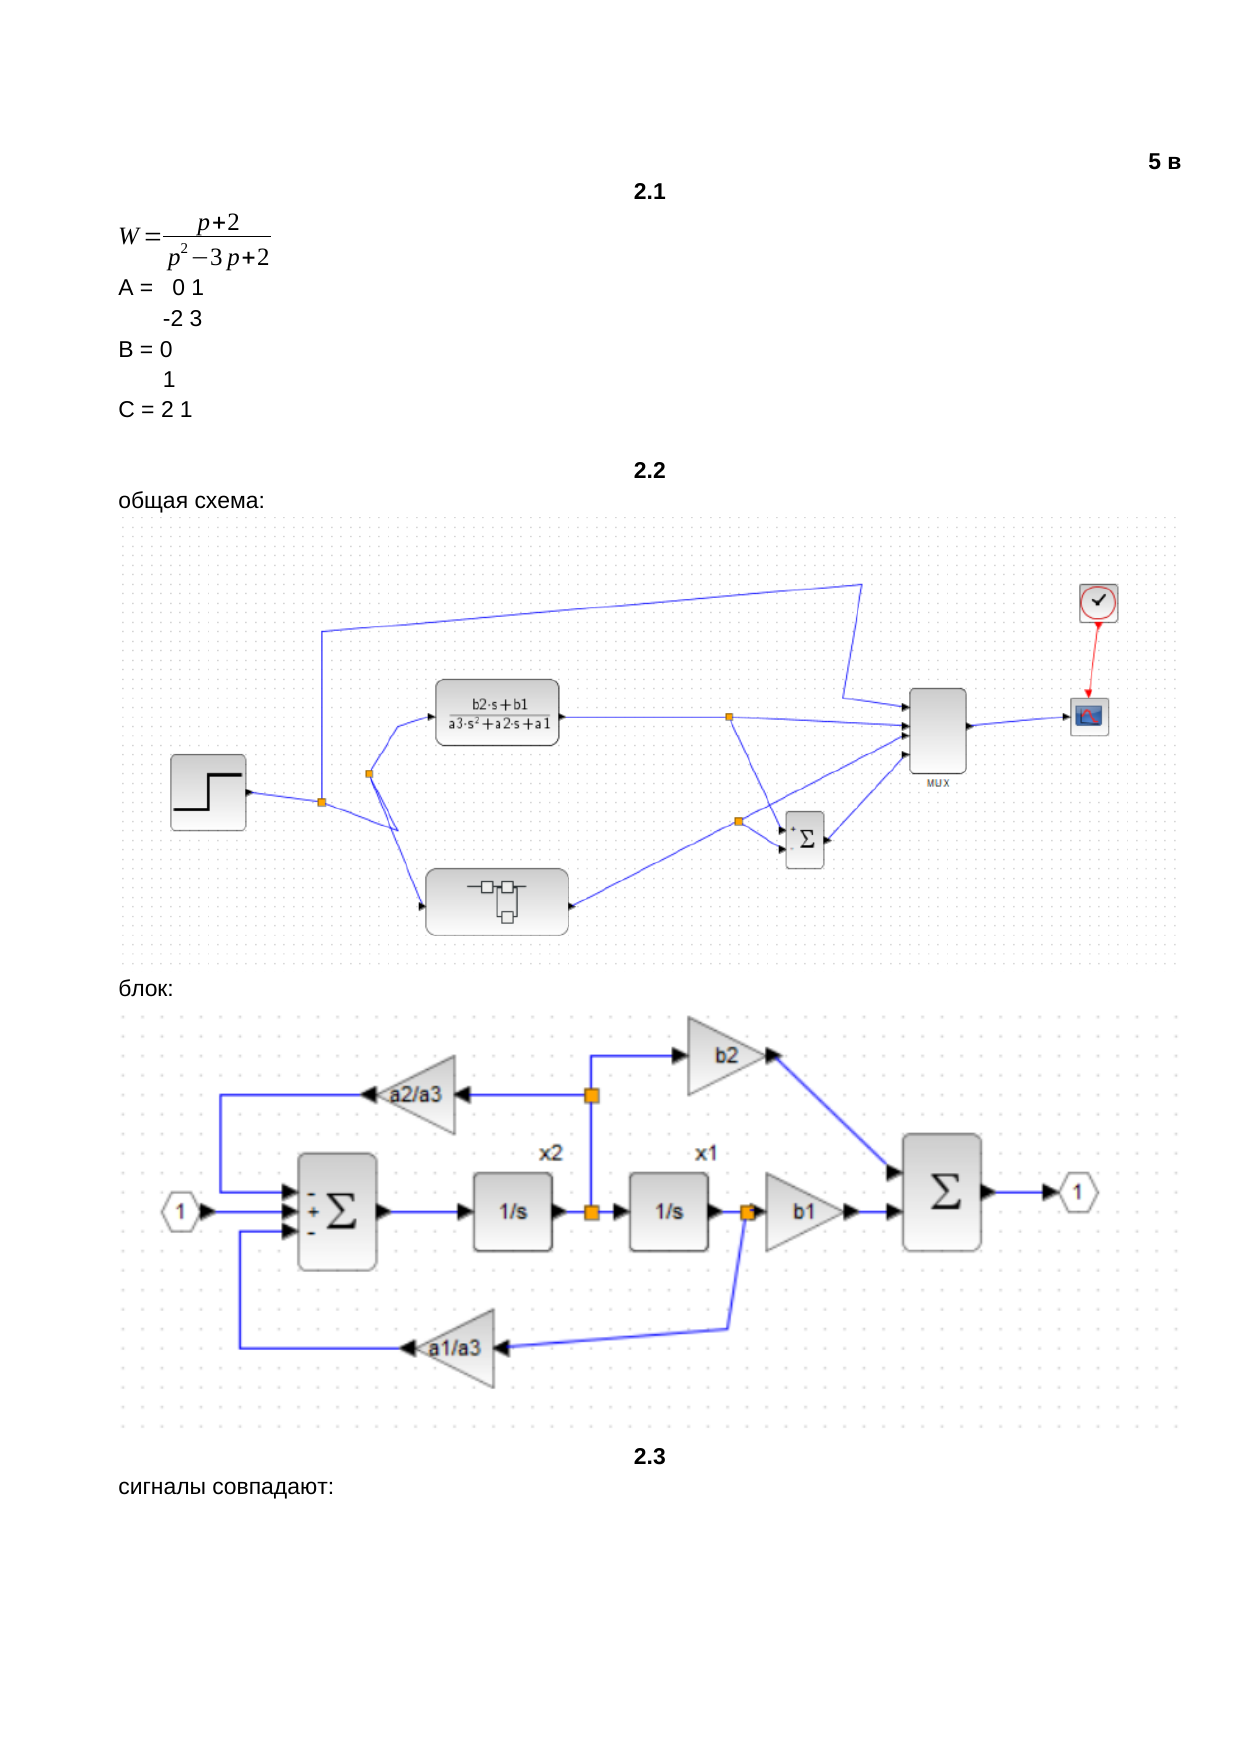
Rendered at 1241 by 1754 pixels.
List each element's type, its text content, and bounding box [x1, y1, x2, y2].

text A = 0 1 [118, 274, 1181, 301]
picture [118, 517, 1182, 972]
text 1 [118, 366, 1181, 393]
text -2 3 [118, 304, 1181, 332]
text 2.1 [118, 178, 1181, 204]
text блок: [118, 975, 1181, 1002]
text сигналы совпадают: [118, 1473, 1181, 1499]
text общая схема: [118, 487, 1181, 513]
picture [118, 1005, 1182, 1439]
text C = 2 1 [118, 396, 1181, 423]
text B = 0 [118, 336, 1181, 362]
text 2.2 [118, 457, 1181, 483]
text 2.3 [118, 1443, 1181, 1469]
text 5 в [118, 148, 1181, 174]
